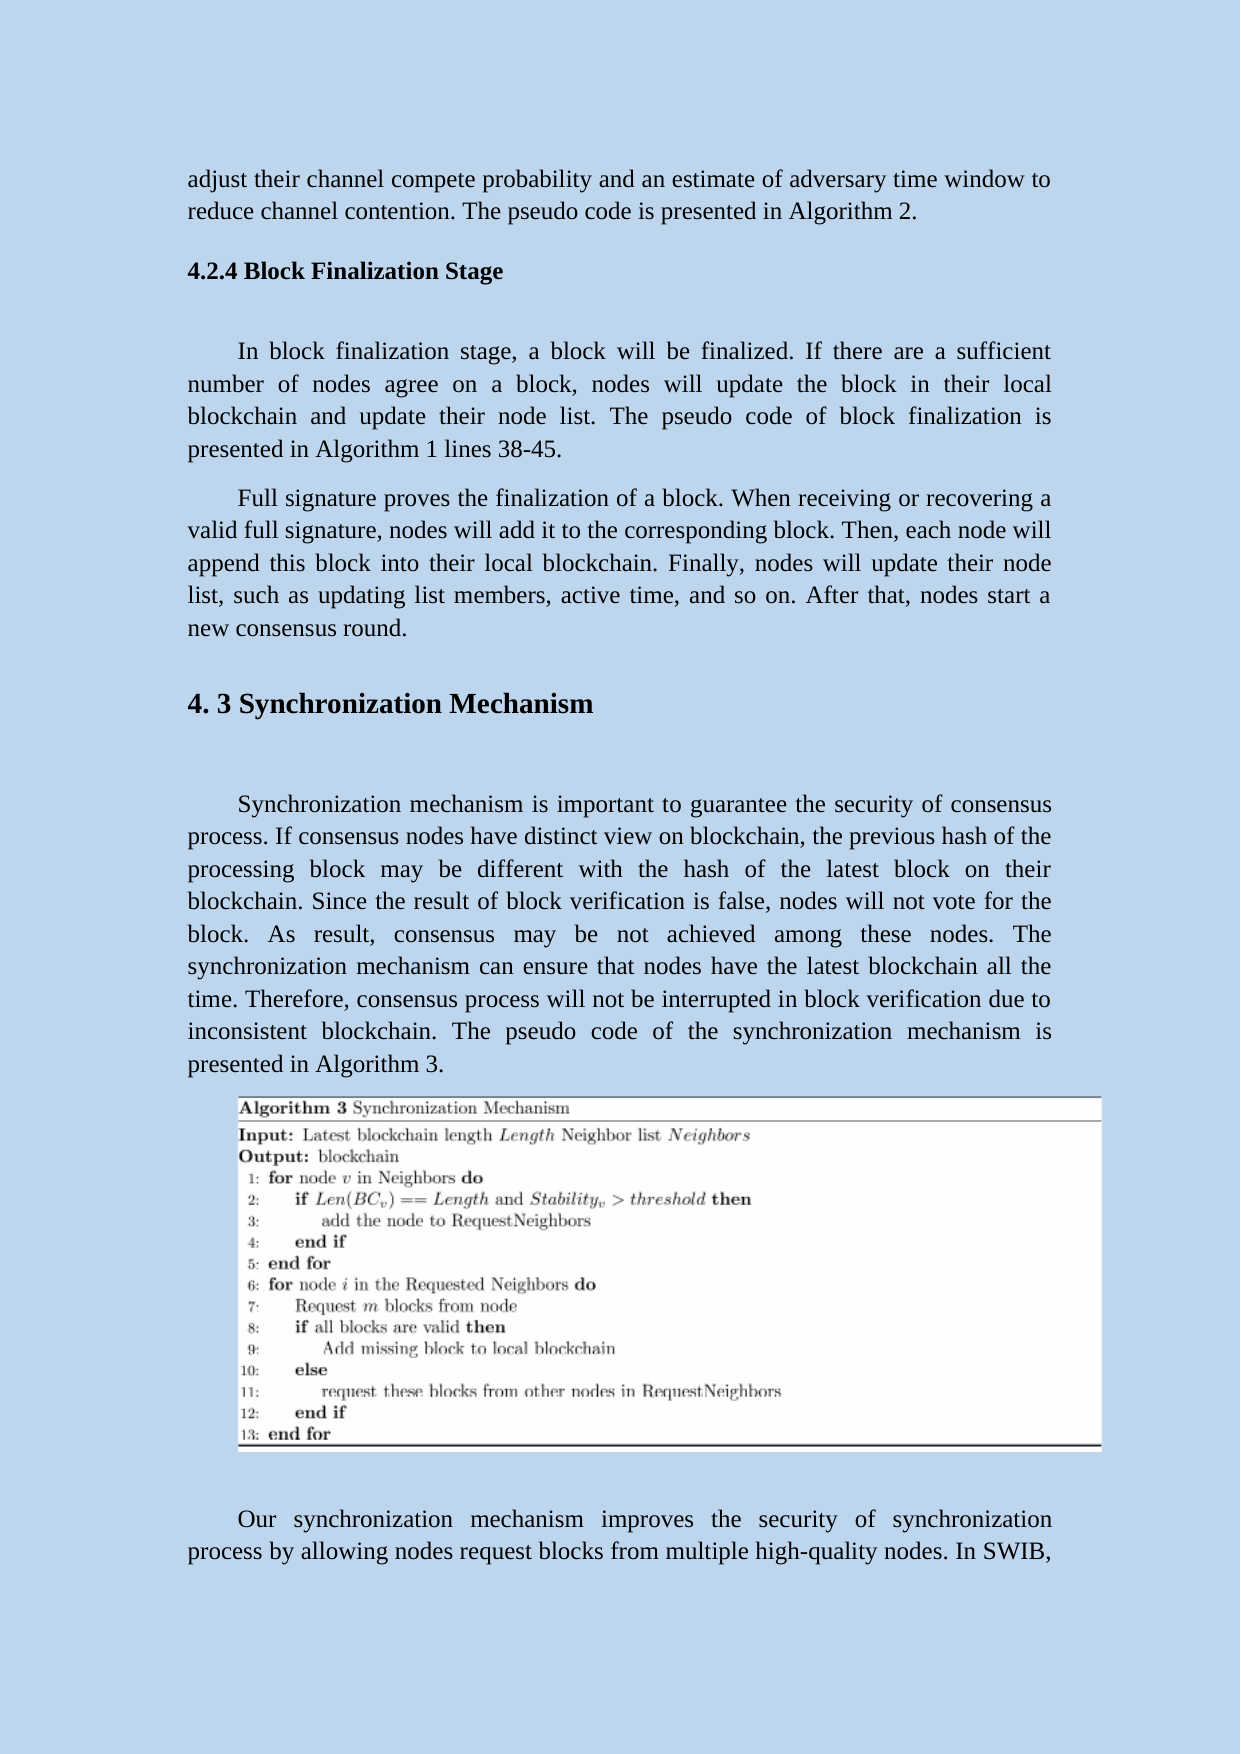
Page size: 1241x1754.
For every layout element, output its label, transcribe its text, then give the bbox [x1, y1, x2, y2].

text In block finalization stage, a block will be finalized. If there are a sufficient number of nodes agree on a block, nodes will update the block in their local blockchain and update their node list. The pseudo code of block finalization is presented in Algorithm 1 lines 38-45. [187, 334, 1053, 464]
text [187, 1502, 1053, 1567]
text Synchronization mechanism is important to guarantee the security of consensus process. If consensus nodes have distinct view on blockchain, the previous hash of the processing block may be different with the hash of the latest block on their blockchain. Since the result of block verification is false, nodes will not vote for the block. As result, consensus may be not achieved among these nodes. The synchronization mechanism can ensure that nodes have the latest blockchain all the time. Therefore, consensus process will not be interrupted in block verification due to inconsistent blockchain. The pseudo code of the synchronization mechanism is presented in Algorithm 3. [187, 787, 1053, 1079]
subtitle 4.2.4 Block Finalization Stage [187, 254, 1053, 287]
subtitle 4. 3 Synchronization Mechanism [187, 670, 1053, 735]
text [187, 162, 1053, 227]
text Full signature proves the finalization of a block. When receiving or recovering a valid full signature, nodes will add it to the corresponding block. Then, each node will append this block into their local blockchain. Finally, nodes will update their node list, such as updating list members, active time, and so on. After that, nodes start a new consensus round. [187, 481, 1053, 643]
